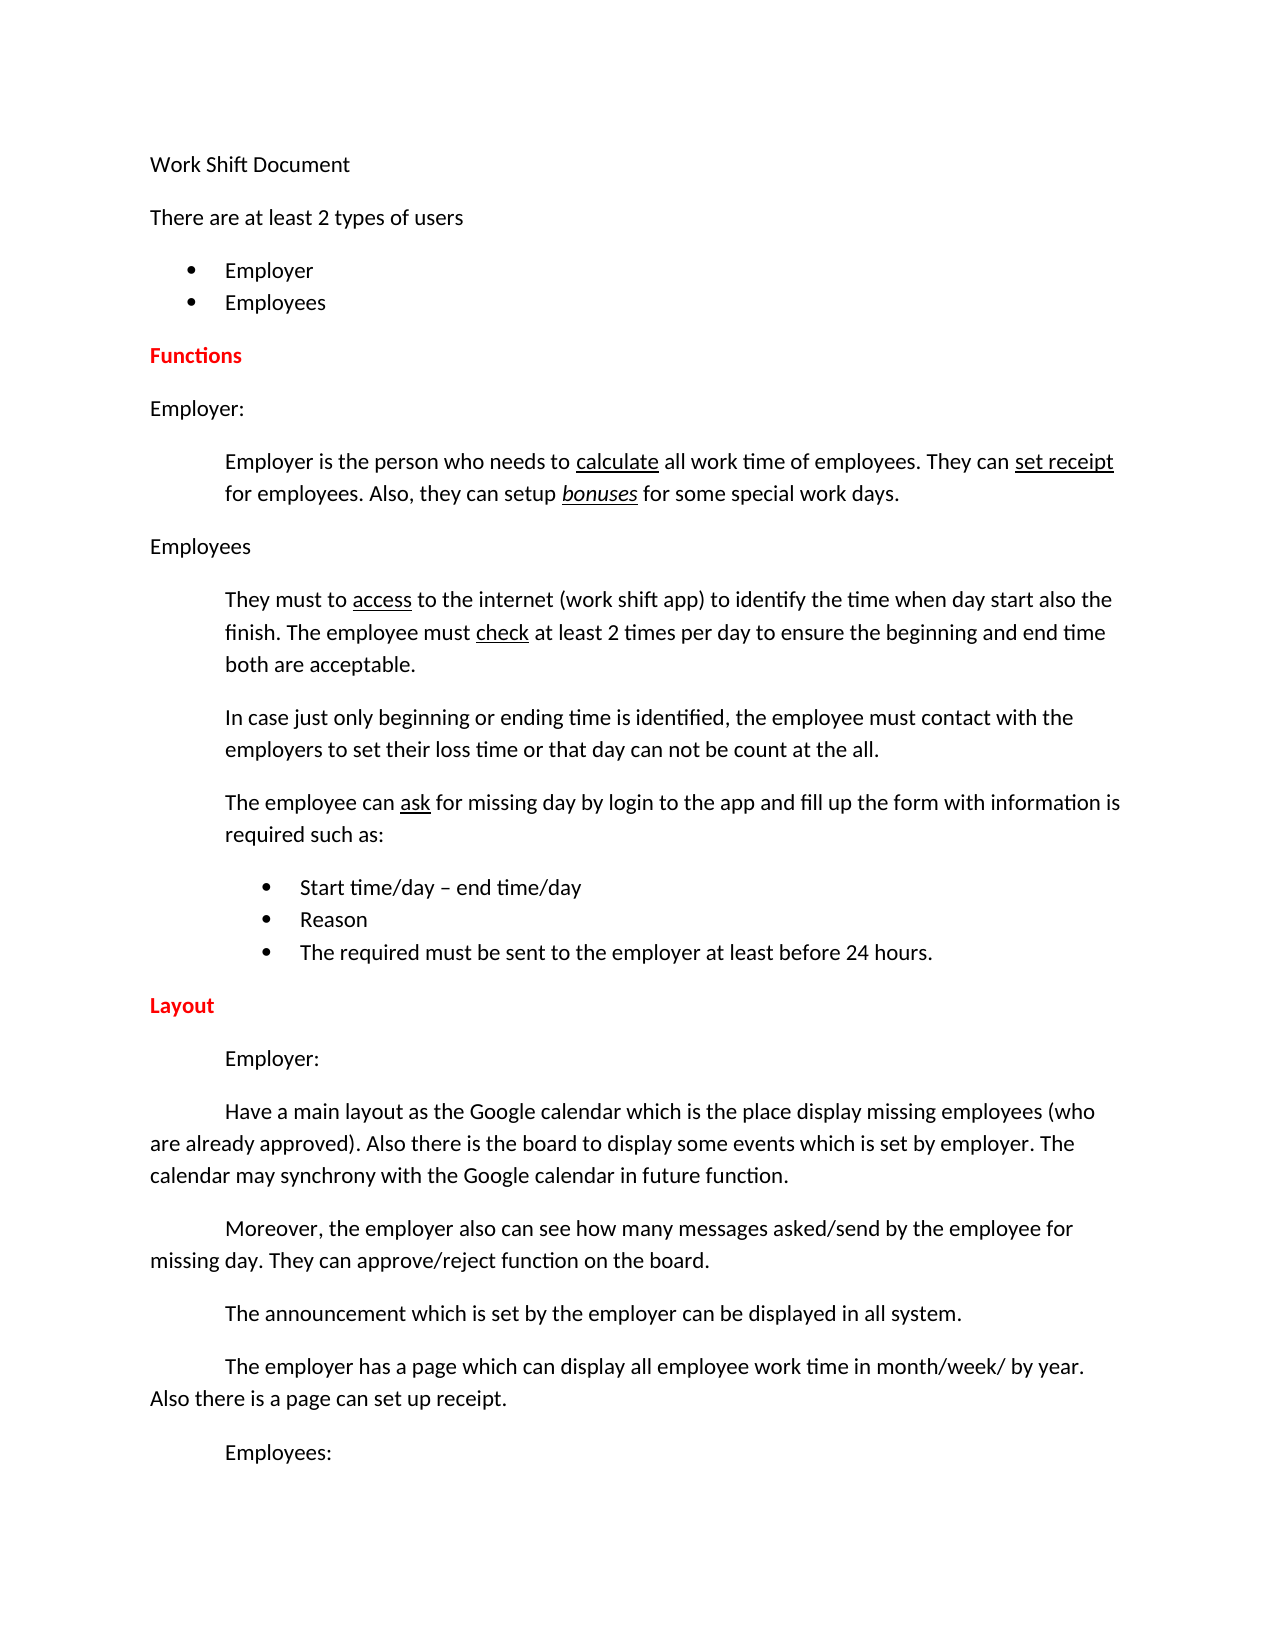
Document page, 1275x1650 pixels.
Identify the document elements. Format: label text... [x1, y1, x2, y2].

text They must to access to the internet (work shift app) to identify the time when day start also the finish. The employee must check at least 2 times per day to ensure the beginning and end time both are acceptable. [225, 586, 1125, 678]
text Functions [150, 341, 1125, 369]
list Start time/day – end time/day [262, 873, 1125, 901]
text Employer: [150, 1044, 1125, 1072]
list The required must be sent to the employer at least before 24 hours. [262, 938, 1125, 966]
text Work Shift Document [150, 150, 1125, 178]
text In case just only beginning or ending time is identified, the employee must contact with the employers to set their loss time or that day can not be count at the all. [225, 703, 1125, 763]
text Employees [150, 532, 1125, 561]
text Have a main layout as the Google calendar which is the place display missing employees (who are already approved). Also there is the board to display some events which is set by employer. The calendar may synchrony with the Google calendar in future function. [150, 1097, 1125, 1189]
text Employees: [150, 1438, 1125, 1466]
text Employer is the person who needs to calculate all work time of employees. They can set receipt for employees. Also, they can setup bonuses for some special work days. [225, 447, 1125, 507]
list Reason [262, 906, 1125, 933]
list Employees [187, 288, 1125, 316]
list Employer [187, 256, 1125, 284]
text The employer has a page which can display all employee work time in month/week/ by year. Also there is a page can set up receipt. [150, 1352, 1125, 1413]
text There are at least 2 types of users [150, 203, 1125, 231]
text Moreover, the employer also can see how many messages asked/send by the employee for missing day. They can approve/reject function on the board. [150, 1214, 1125, 1274]
text Employer: [150, 394, 1125, 422]
text The announcement which is set by the employer can be displayed in all system. [150, 1299, 1125, 1327]
text Layout [150, 991, 1125, 1019]
text The employee can ask for missing day by login to the app and fill up the form with information is required such as: [225, 788, 1125, 848]
